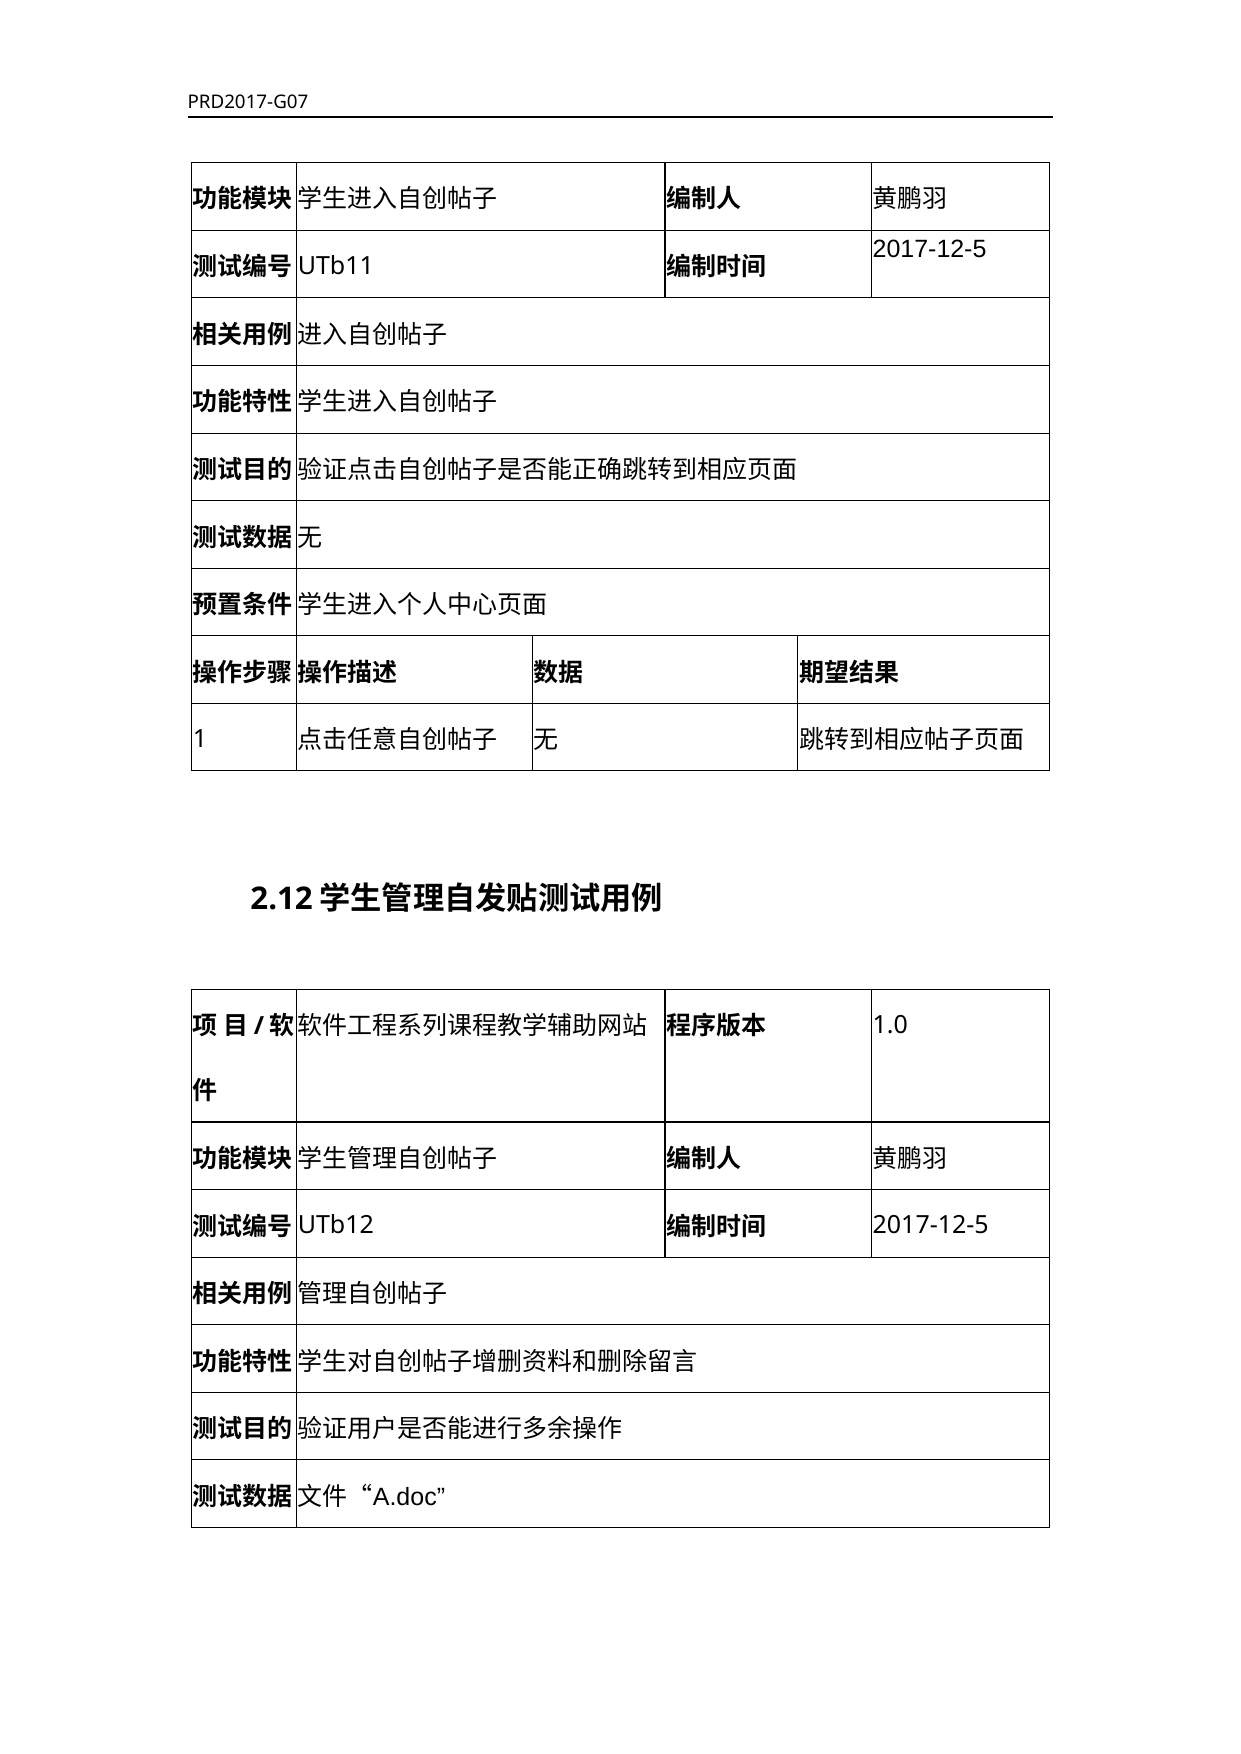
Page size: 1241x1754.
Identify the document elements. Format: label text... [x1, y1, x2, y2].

table_cell 操作描述 [297, 636, 532, 703]
table_header 1.0 [872, 990, 1049, 1121]
table_cell 黄鹏羽 [872, 1123, 1049, 1189]
table_cell 期望结果 [798, 636, 1049, 703]
table_cell 编制时间 [666, 231, 871, 297]
table_cell 黄鹏羽 [872, 163, 1049, 229]
table_cell 编制人 [666, 1123, 871, 1189]
table_cell 功能模块 [192, 1123, 296, 1189]
table_cell 点击任意自创帖子 [297, 704, 532, 770]
table_cell UTb11 [297, 231, 664, 297]
table_cell 进入自创帖子 [297, 298, 1049, 365]
table_cell 测试数据 [192, 1460, 296, 1527]
table_cell 学生进入自创帖子 [297, 163, 664, 229]
table_cell 学生进入自创帖子 [297, 366, 1049, 432]
table_cell 测试编号 [192, 231, 296, 297]
table_cell 学生对自创帖子增删资料和删除留言 [297, 1325, 1049, 1392]
table_cell 测试数据 [192, 501, 296, 568]
table_cell UTb12 [297, 1190, 664, 1257]
table_cell 跳转到相应帖子页面 [798, 704, 1049, 770]
table_cell 学生管理自创帖子 [297, 1123, 664, 1189]
table_cell 操作步骤 [192, 636, 296, 703]
table_cell 预置条件 [192, 569, 296, 635]
table_cell 无 [297, 501, 1049, 568]
table_cell 测试编号 [192, 1190, 296, 1257]
table_cell 学生进入个人中心页面 [297, 569, 1049, 635]
table_cell 功能特性 [192, 1325, 296, 1392]
table_cell 编制人 [666, 163, 871, 229]
table_cell 相关用例 [192, 298, 296, 365]
table_header 程序版本 [666, 990, 871, 1121]
table_cell 功能模块 [192, 163, 296, 229]
table_cell 验证点击自创帖子是否能正确跳转到相应页面 [297, 434, 1049, 500]
table_cell 文件“A.doc” [297, 1460, 1049, 1527]
table_cell 无 [533, 704, 797, 770]
table_cell 2017-12-5 [872, 231, 1049, 297]
subtitle 2.12学生管理自发贴测试用例 [187, 863, 1053, 928]
table_cell 管理自创帖子 [297, 1258, 1049, 1324]
table_cell 测试目的 [192, 1393, 296, 1459]
table_cell 相关用例 [192, 1258, 296, 1324]
table_header 软件工程系列课程教学辅助网站 [297, 990, 664, 1121]
table_header 项目/软件 [192, 990, 296, 1121]
table_cell 2017-12-5 [872, 1190, 1049, 1257]
table_cell 数据 [533, 636, 797, 703]
table_cell 编制时间 [666, 1190, 871, 1257]
table_cell 功能特性 [192, 366, 296, 432]
table_cell 测试目的 [192, 434, 296, 500]
table_cell 验证用户是否能进行多余操作 [297, 1393, 1049, 1459]
table_cell 1 [192, 704, 296, 770]
